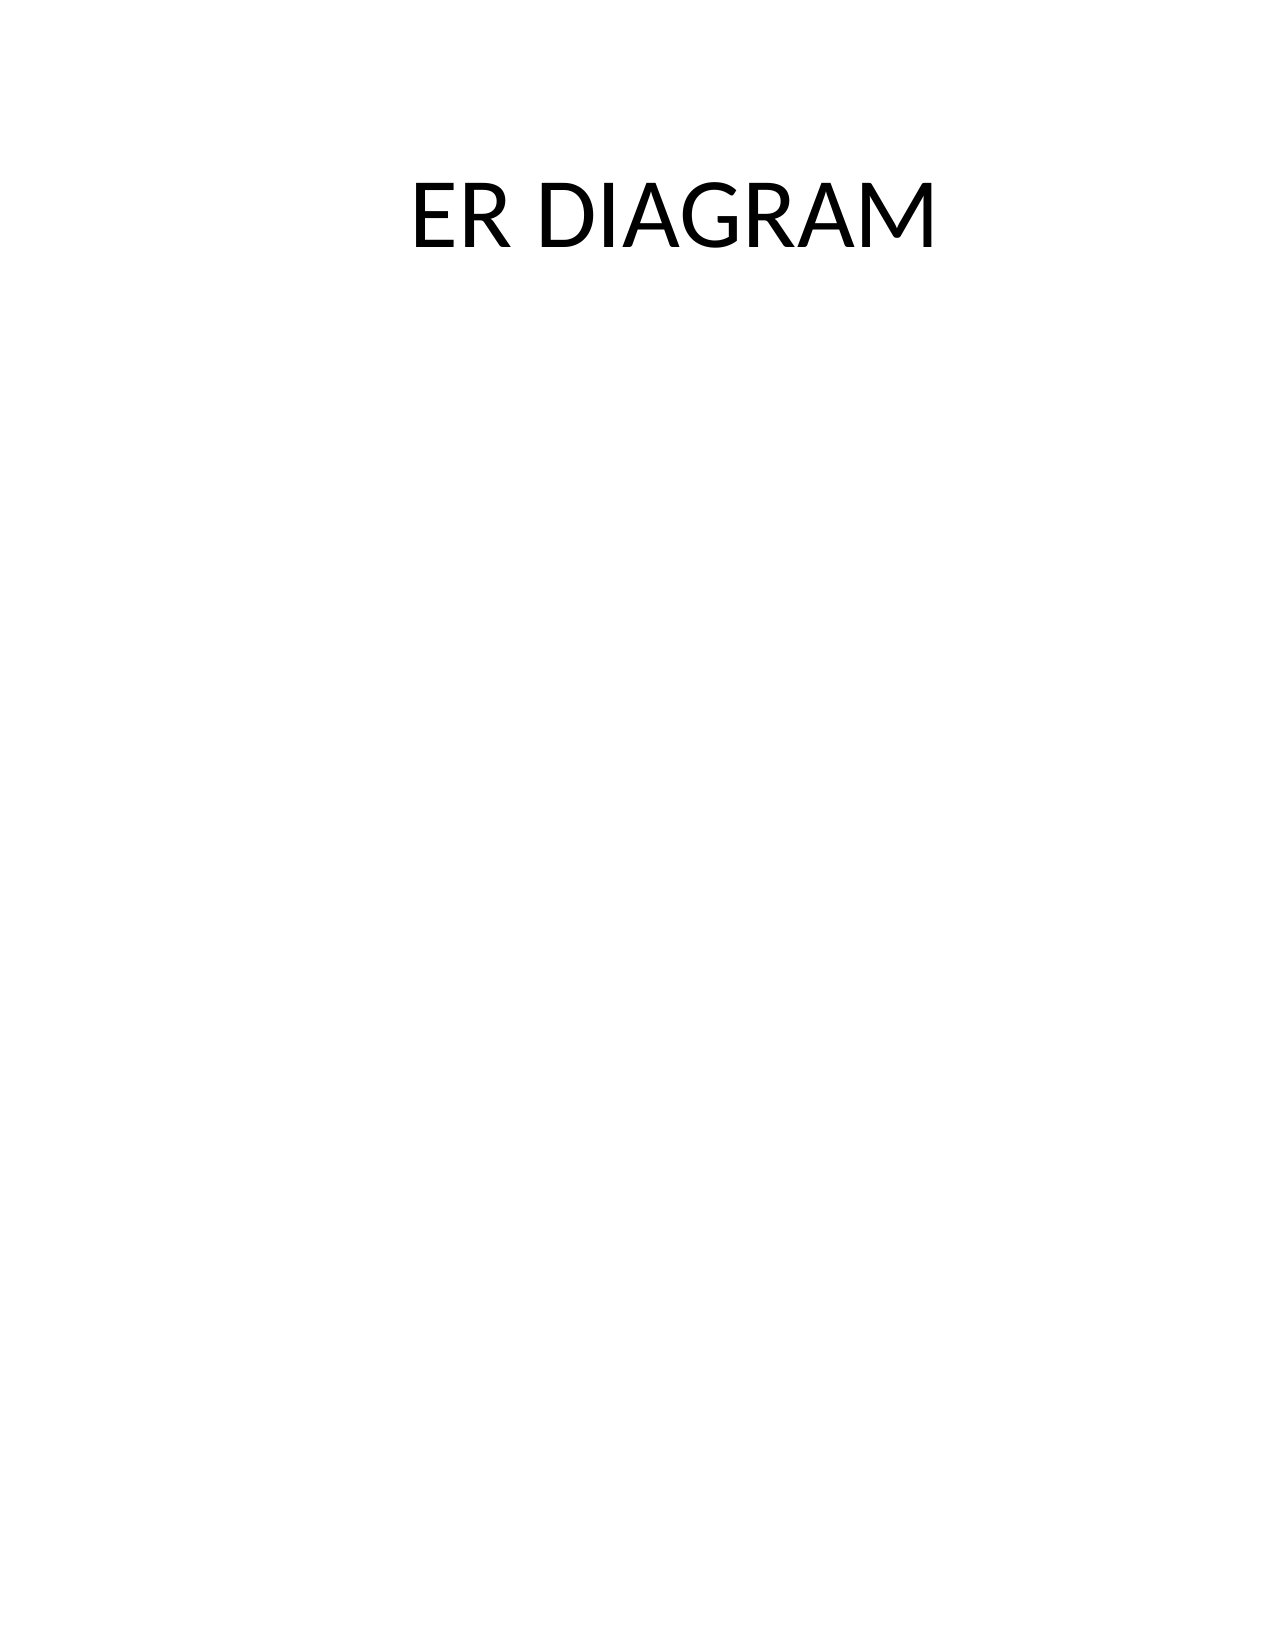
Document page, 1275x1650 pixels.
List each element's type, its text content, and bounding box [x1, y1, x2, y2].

list ER DIAGRAM [225, 150, 1125, 272]
